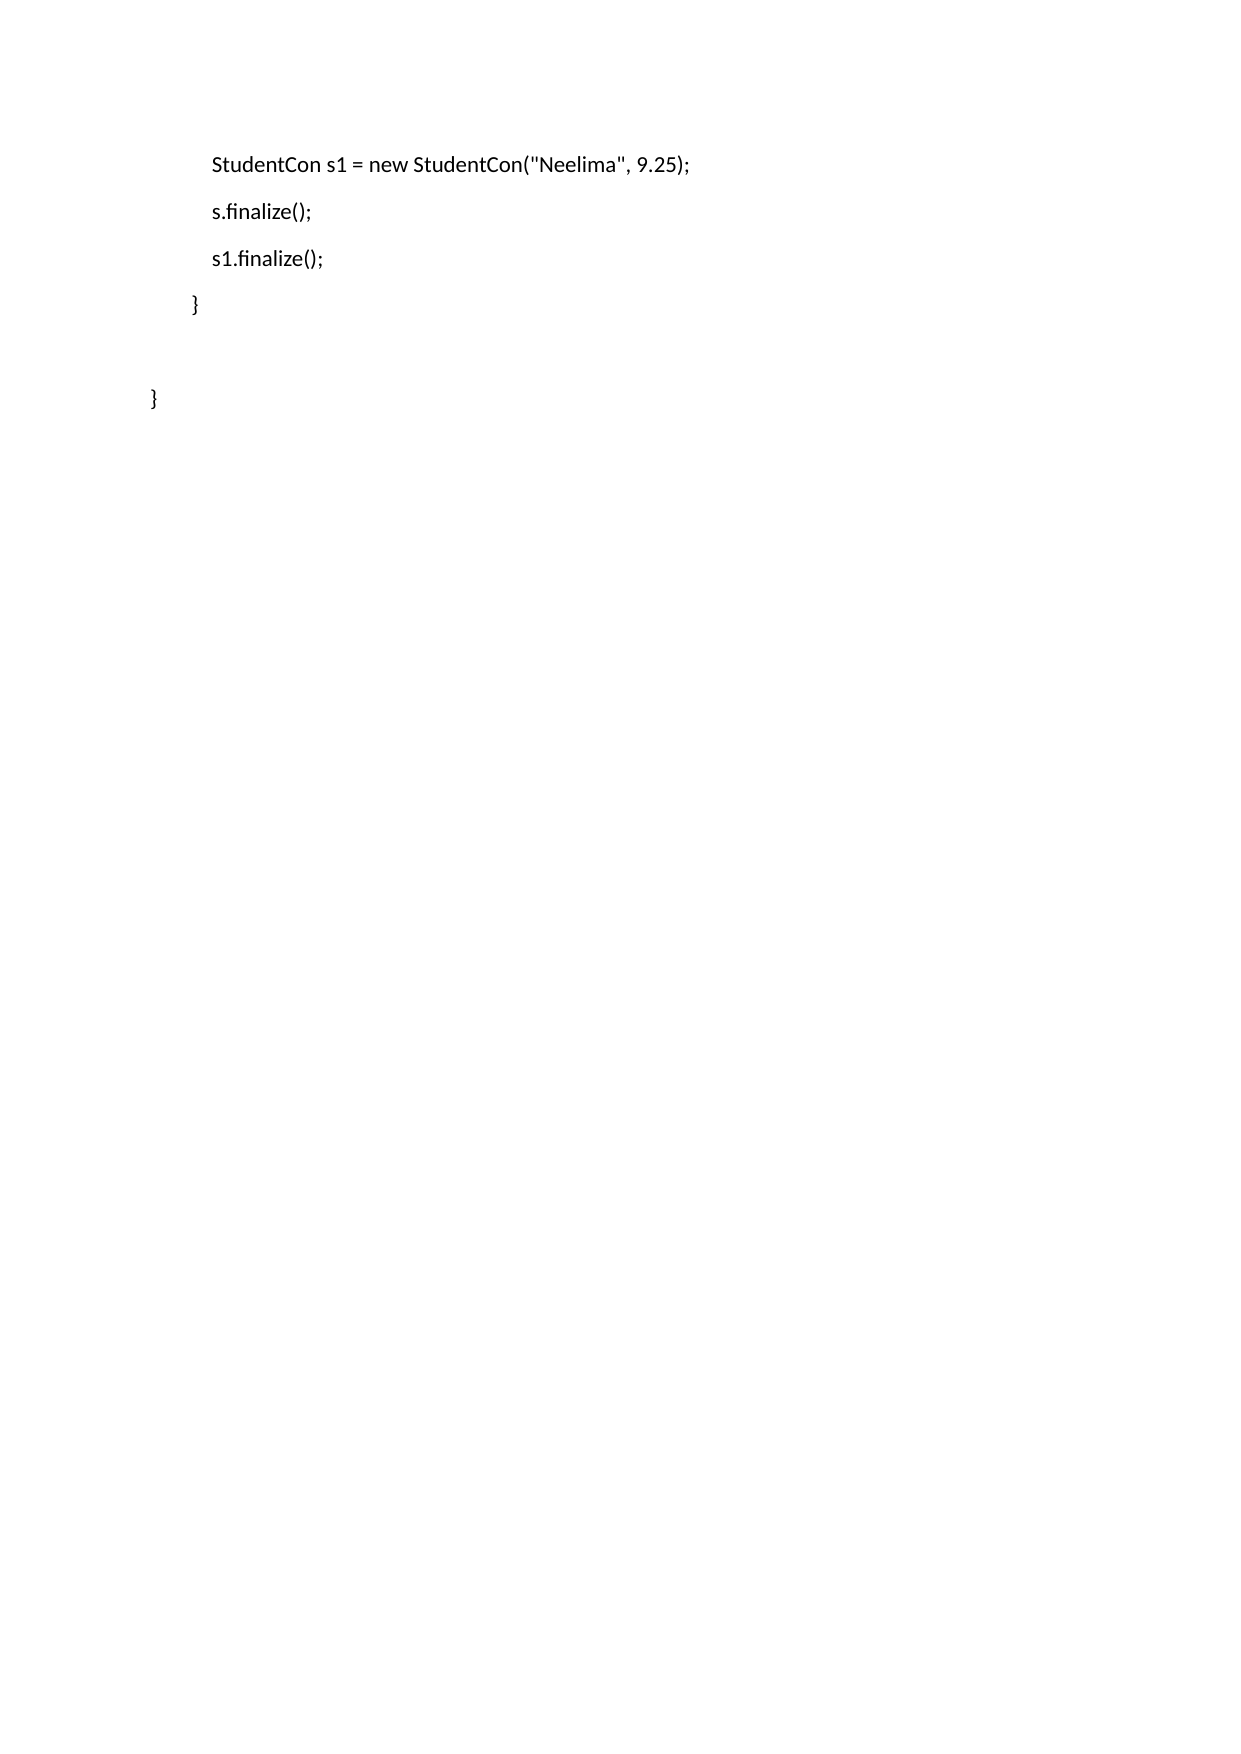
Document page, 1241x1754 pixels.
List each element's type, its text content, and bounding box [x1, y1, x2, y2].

text } [150, 291, 1090, 319]
text s1.finalize(); [150, 244, 1090, 272]
text s.finalize(); [150, 197, 1090, 225]
text } [150, 384, 1090, 412]
text StudentCon s1 = new StudentCon("Neelima", 9.25); [150, 150, 1090, 178]
